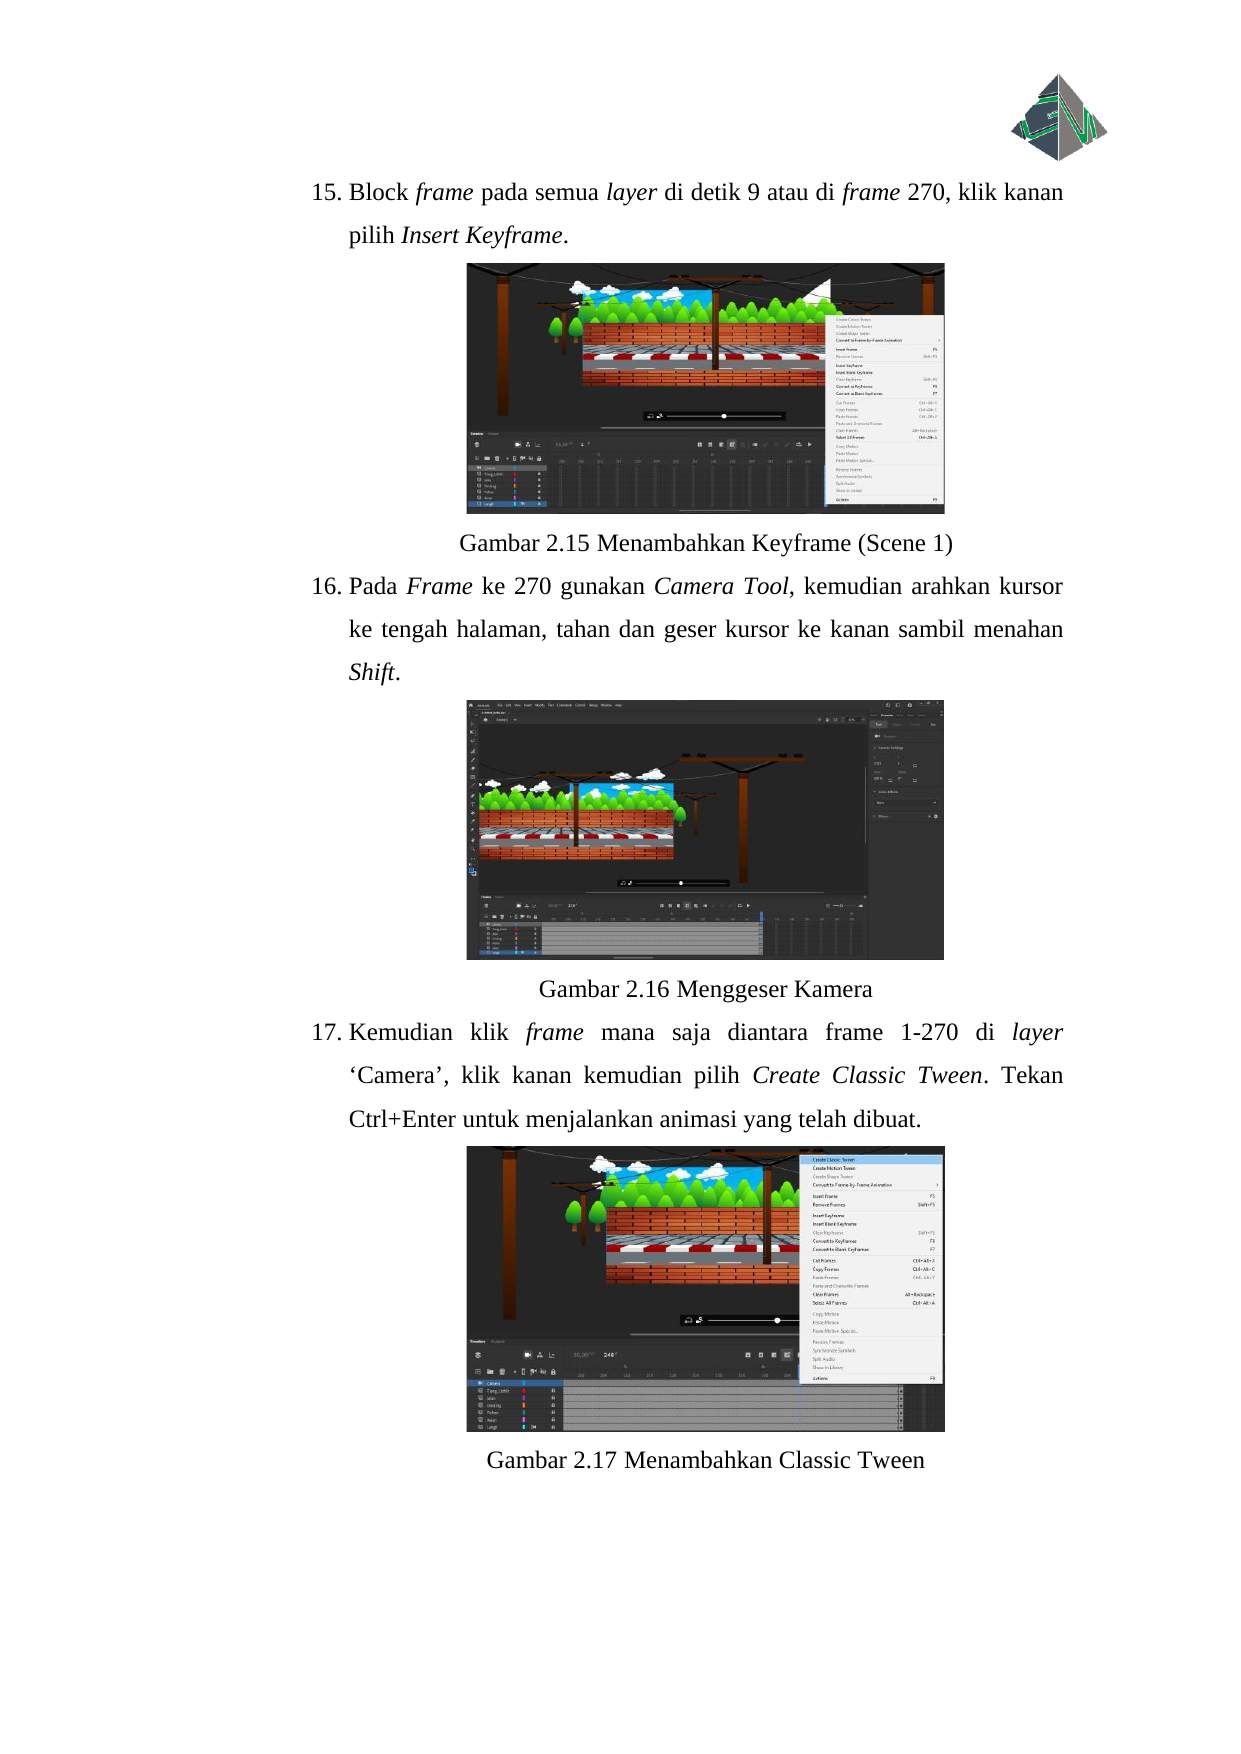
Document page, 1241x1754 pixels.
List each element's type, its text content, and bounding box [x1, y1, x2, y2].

list Kemudian klik frame mana saja diantara frame 1-270 di layer ‘Camera’, klik kanan kemudian pilih Create Classic Tween. Tekan Ctrl+Enter untuk menjalankan animasi yang telah dibuat. [311, 1017, 1063, 1132]
picture [466, 1146, 945, 1432]
list Pada Frame ke 270 gunakan Camera Tool, kemudian arahkan kursor ke tengah halaman, tahan dan geser kursor ke kanan sambil menahan Shift. [311, 571, 1063, 686]
picture [466, 700, 944, 960]
picture [1010, 73, 1108, 161]
list Block frame pada semua layer di detik 9 atau di frame 270, klik kanan pilih Insert Keyframe. [311, 177, 1063, 249]
text Gambar 2.16 Menggeser Kamera [539, 974, 1119, 1003]
picture [466, 263, 945, 514]
text Gambar 2.15 Menambahkan Keyframe (Scene 1) [459, 528, 1119, 557]
text Gambar 2.17 Menambahkan Classic Tween [486, 1446, 1119, 1474]
